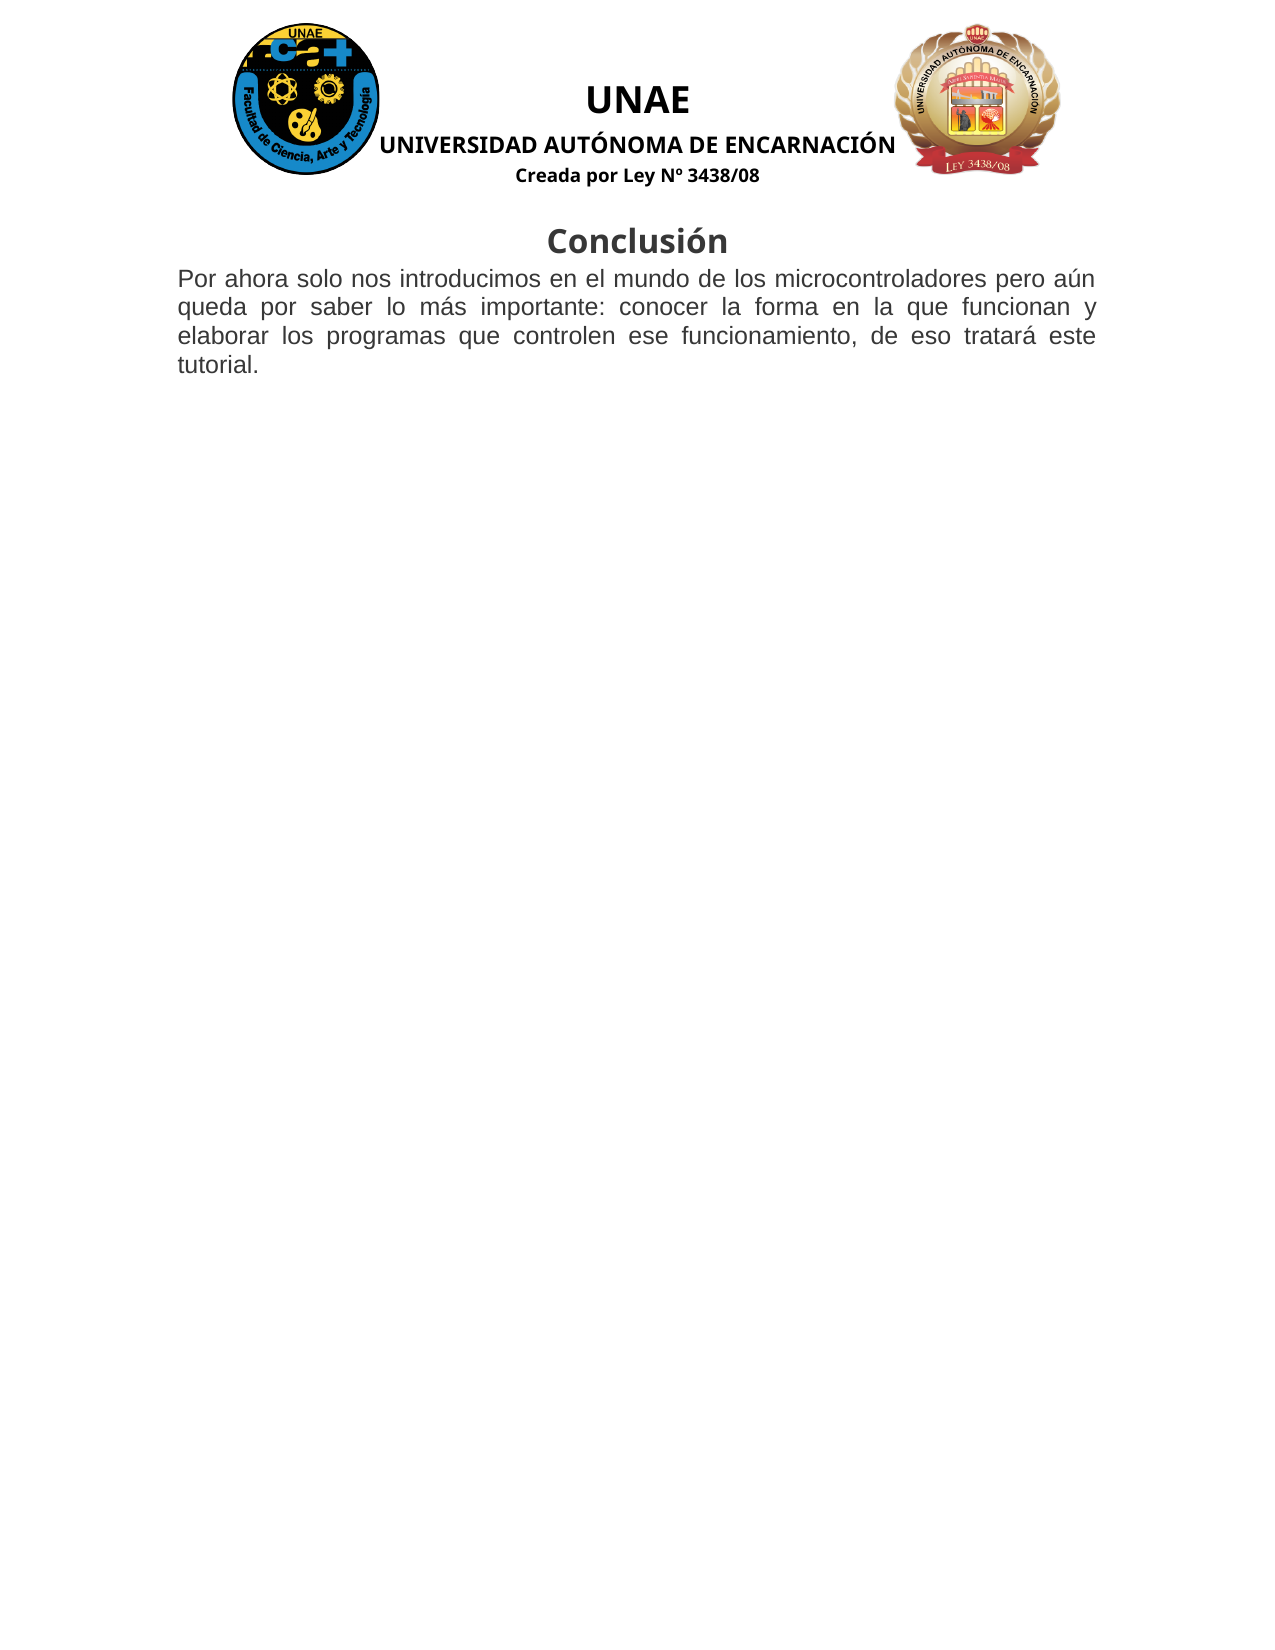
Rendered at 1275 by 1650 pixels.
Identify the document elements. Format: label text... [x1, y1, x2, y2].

text Por ahora solo nos introducimos en el mundo de los microcontroladores pero aún queda por saber lo más importante: conocer la forma en la que funcionan y elaborar los programas que controlen ese funcionamiento, de eso tratará este tutorial. [177, 263, 1098, 378]
text Conclusión [177, 218, 1098, 263]
picture [232, 23, 380, 175]
picture [893, 23, 1061, 175]
